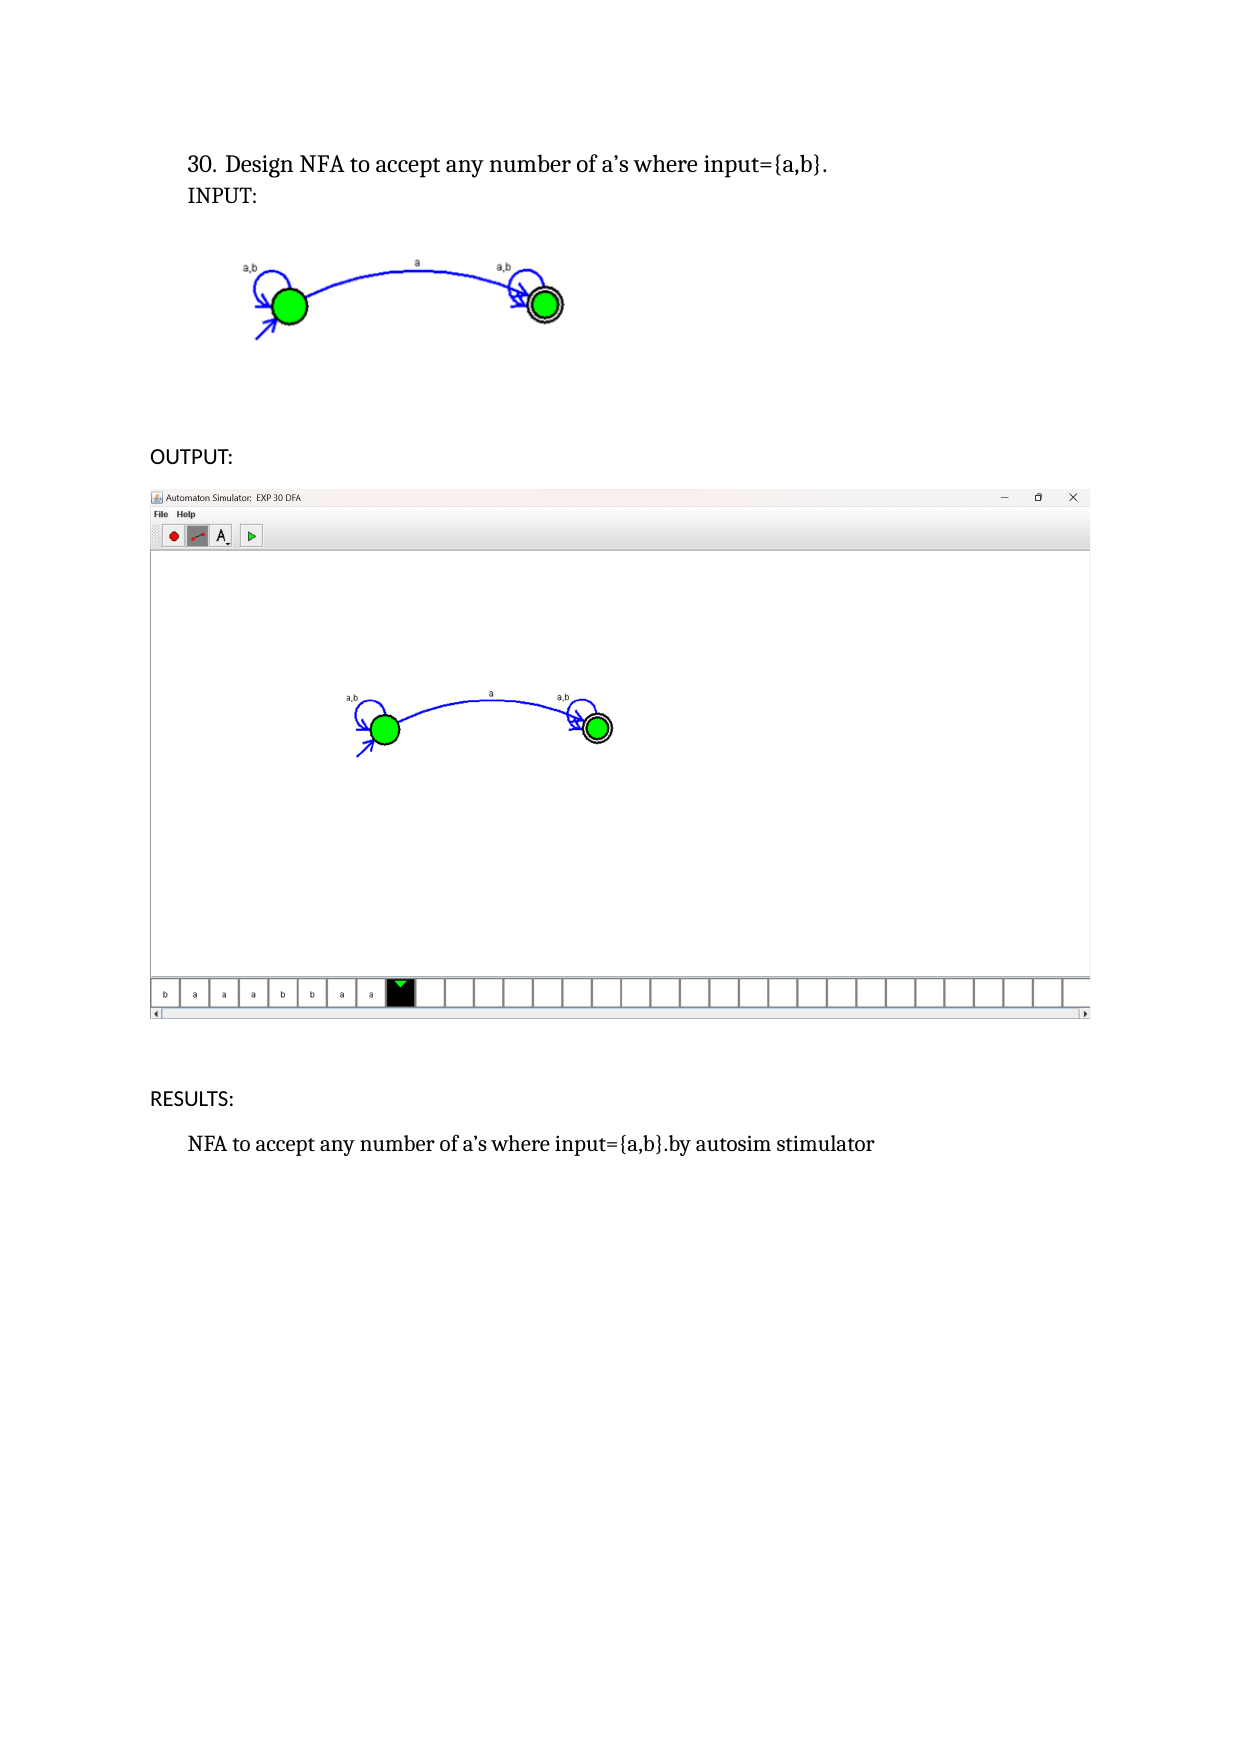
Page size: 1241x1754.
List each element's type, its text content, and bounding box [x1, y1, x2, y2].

text INPUT: [187, 183, 1090, 209]
text NFA to accept any number of a’s where input={a,b}.by autosim stimulator [187, 1131, 1090, 1157]
list Design NFA to accept any number of a’s where input={a,b}. [187, 150, 1090, 179]
text RESULTS: [150, 1084, 1090, 1112]
picture [187, 230, 616, 375]
picture [150, 489, 1091, 1019]
text OUTPUT: [150, 442, 1090, 470]
